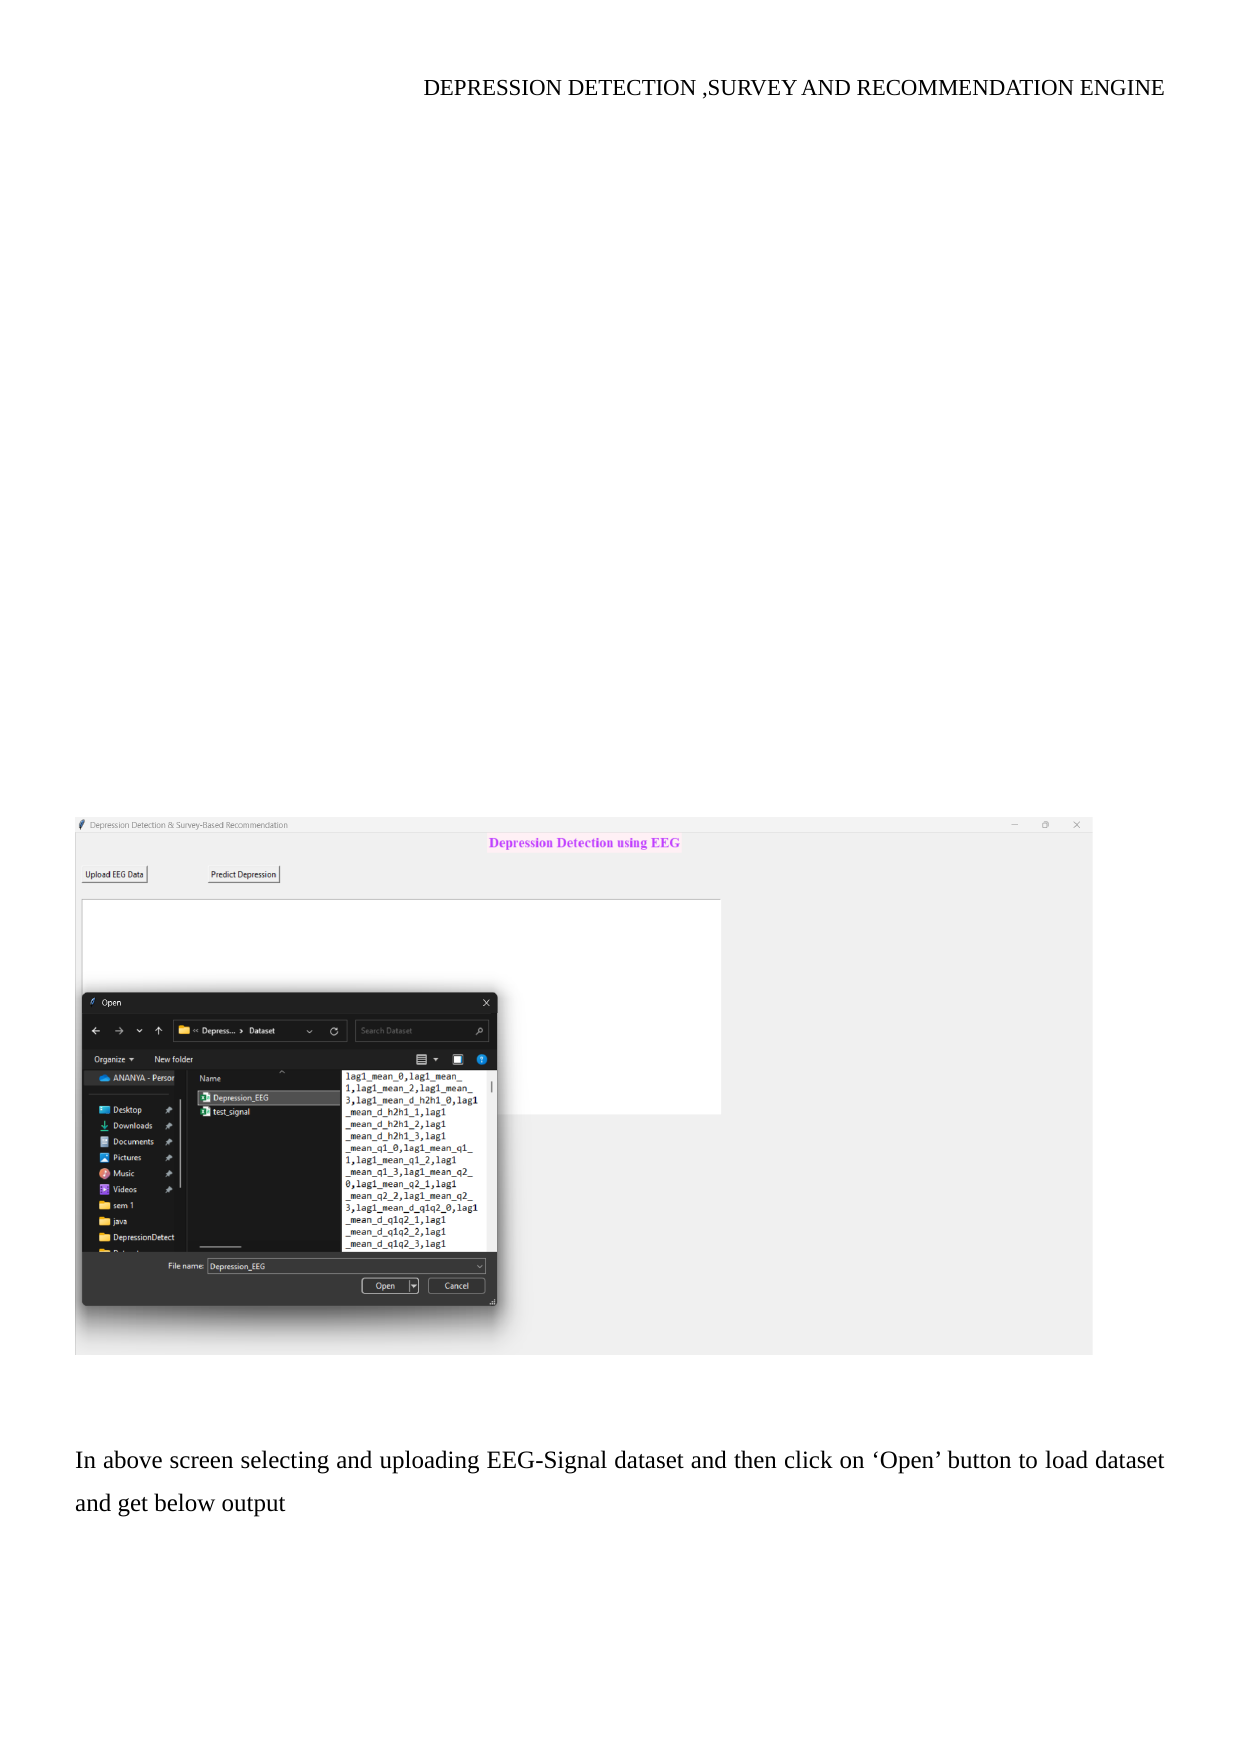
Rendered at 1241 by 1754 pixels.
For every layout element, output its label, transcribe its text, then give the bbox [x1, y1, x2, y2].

text In above screen selecting and uploading EEG-Signal dataset and then click on ‘Open’ button to load dataset and get below output [75, 1445, 1165, 1517]
picture [75, 817, 1093, 1355]
